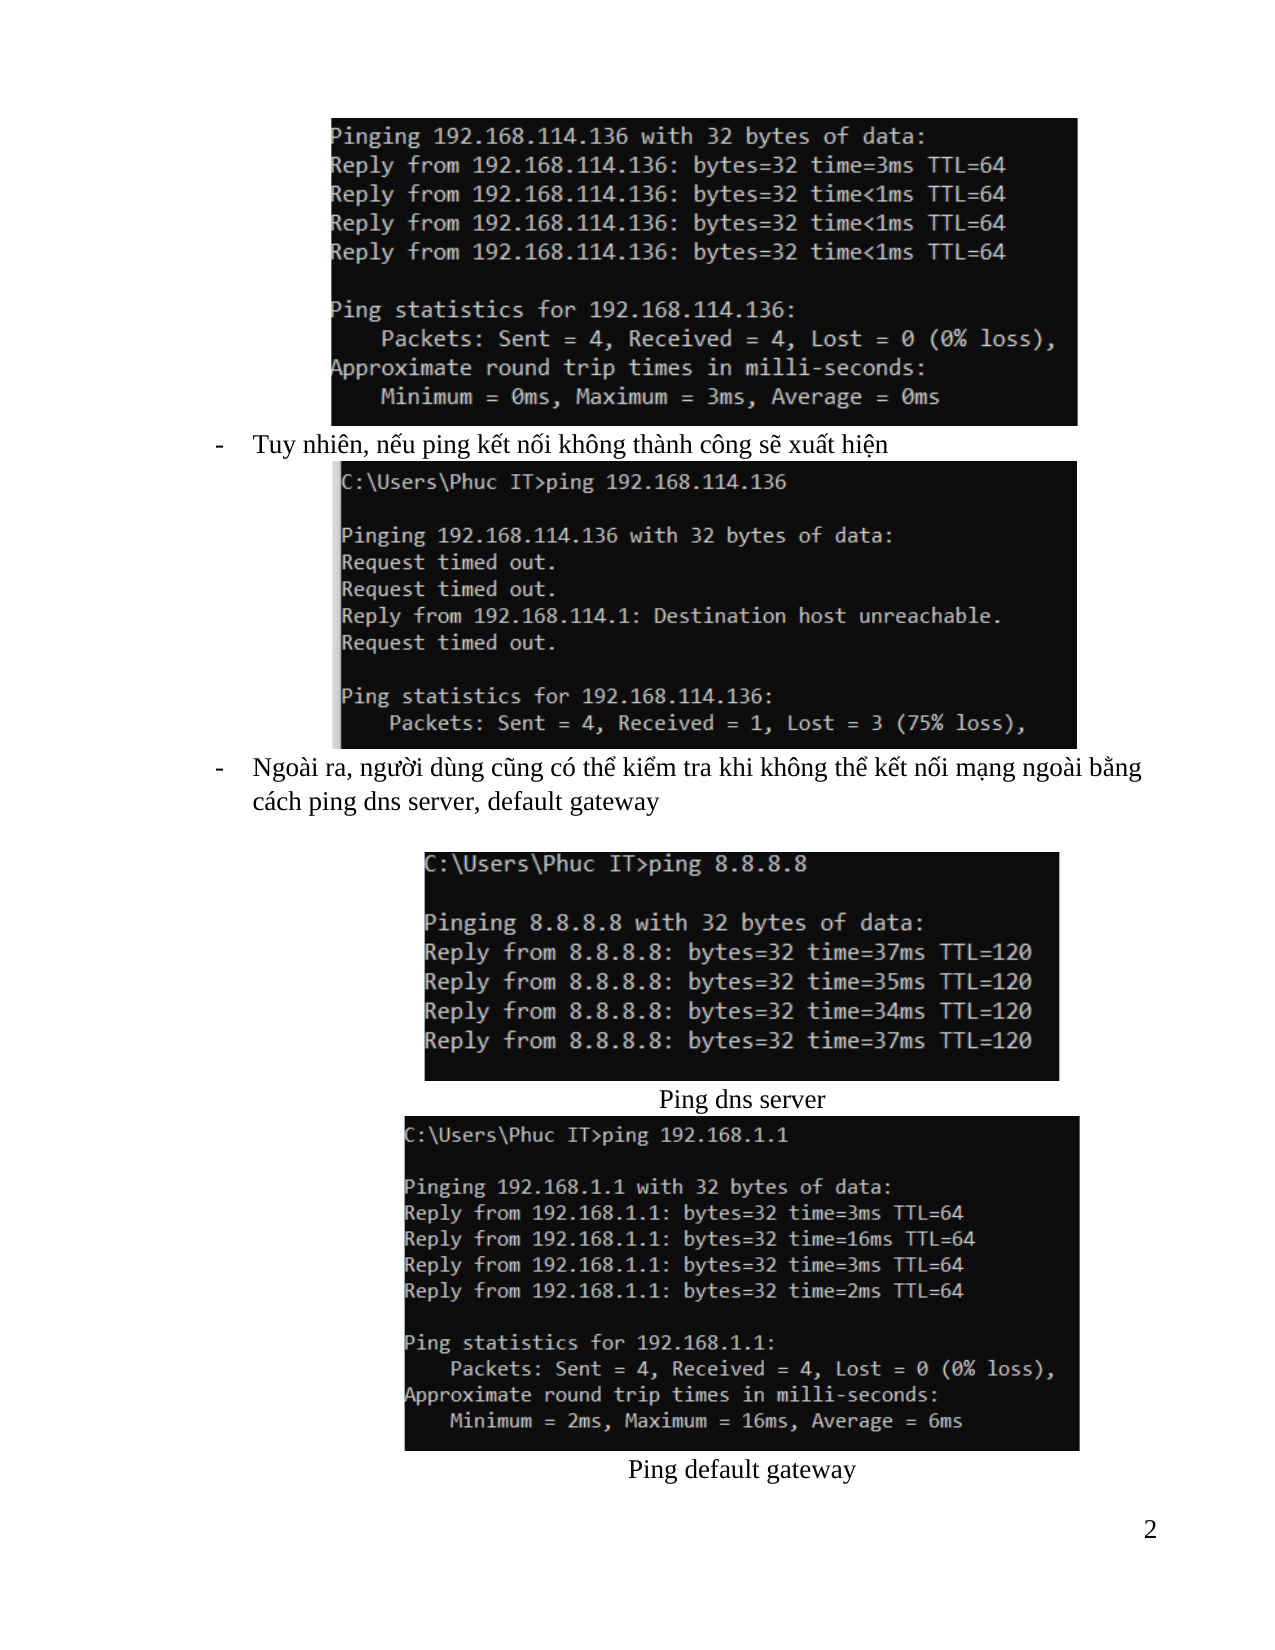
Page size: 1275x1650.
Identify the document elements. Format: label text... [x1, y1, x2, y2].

list Ping dns server [327, 1083, 1157, 1114]
list Ngoài ra, người dùng cũng có thể kiểm tra khi không thể kết nối mạng ngoài bằng cách ping dns server, default gateway [215, 751, 1157, 816]
list Ping default gateway [327, 1453, 1157, 1484]
picture [331, 118, 1078, 426]
picture [332, 461, 1077, 749]
picture [424, 852, 1060, 1081]
list Tuy nhiên, nếu ping kết nối không thành công sẽ xuất hiện [215, 428, 1157, 459]
picture [404, 1116, 1080, 1451]
